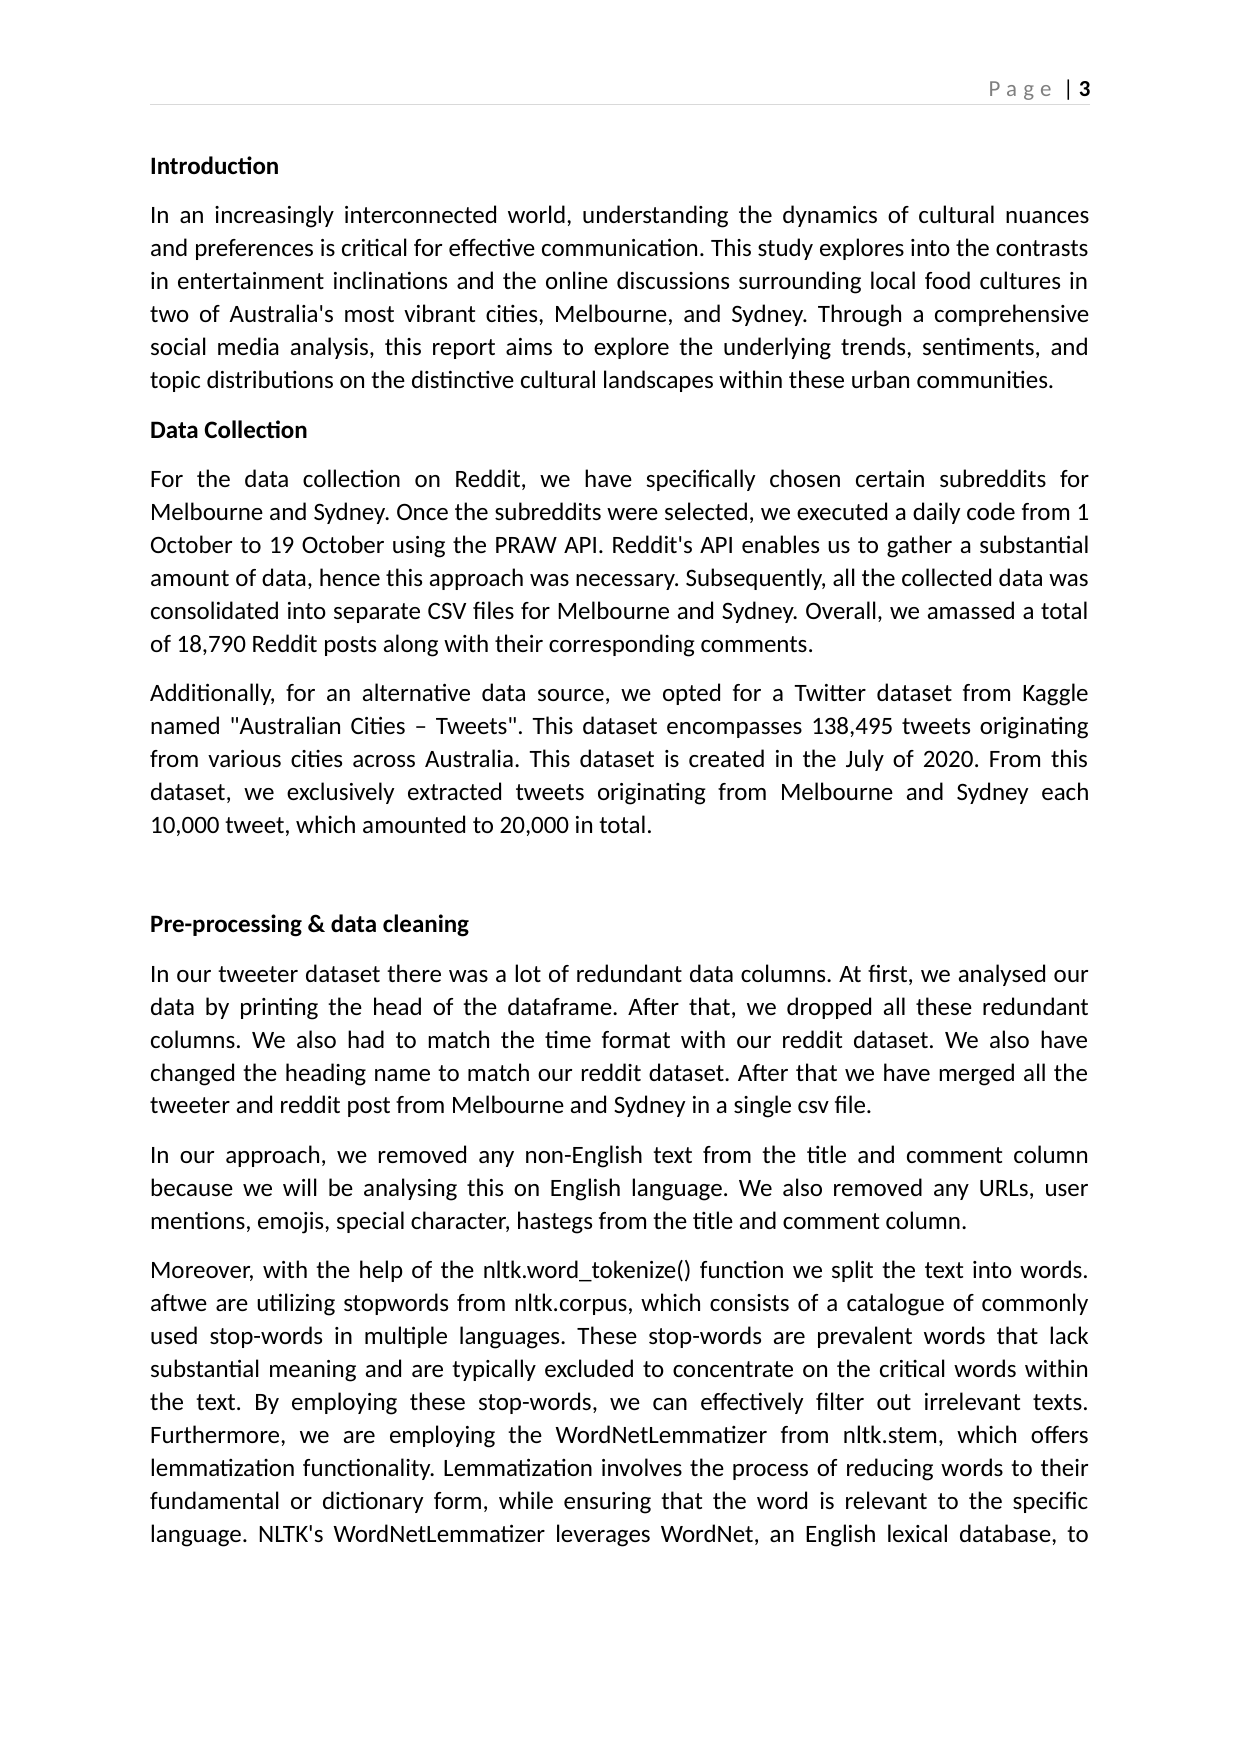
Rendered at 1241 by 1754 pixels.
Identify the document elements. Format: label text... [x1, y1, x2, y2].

text In our approach, we removed any non-English text from the title and comment column because we will be analysing this on English language. We also removed any URLs, user mentions, emojis, special character, hastegs from the title and comment column. [150, 1139, 1090, 1236]
text Pre-processing & data cleaning [150, 908, 1090, 939]
text In our tweeter dataset there was a lot of redundant data columns. At first, we analysed our data by printing the head of the dataframe. After that, we dropped all these redundant columns. We also had to match the time format with our reddit dataset. We also have changed the heading name to match our reddit dataset. After that we have merged all the tweeter and reddit post from Melbourne and Sydney in a single csv file. [150, 958, 1090, 1120]
text In an increasingly interconnected world, understanding the dynamics of cultural nuances and preferences is critical for effective communication. This study explores into the contrasts in entertainment inclinations and the online discussions surrounding local food cultures in two of Australia's most vibrant cities, Melbourne, and Sydney. Through a comprehensive social media analysis, this report aims to explore the underlying trends, sentiments, and topic distributions on the distinctive cultural landscapes within these urban communities. [150, 199, 1090, 395]
text Additionally, for an alternative data source, we opted for a Twitter dataset from Kaggle named "Australian Cities – Tweets". This dataset encompasses 138,495 tweets originating from various cities across Australia. This dataset is created in the July of 2020. From this dataset, we exclusively extracted tweets originating from Melbourne and Sydney each 10,000 tweet, which amounted to 20,000 in total. [150, 677, 1090, 840]
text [150, 1254, 1090, 1548]
text Introduction [150, 150, 1090, 181]
text For the data collection on Reddit, we have specifically chosen certain subreddits for Melbourne and Sydney. Once the subreddits were selected, we executed a daily code from 1 October to 19 October using the PRAW API. Reddit's API enables us to gather a substantial amount of data, hence this approach was necessary. Subsequently, all the collected data was consolidated into separate CSV files for Melbourne and Sydney. Overall, we amassed a total of 18,790 Reddit posts along with their corresponding comments. [150, 463, 1090, 658]
text Data Collection [150, 414, 1090, 444]
